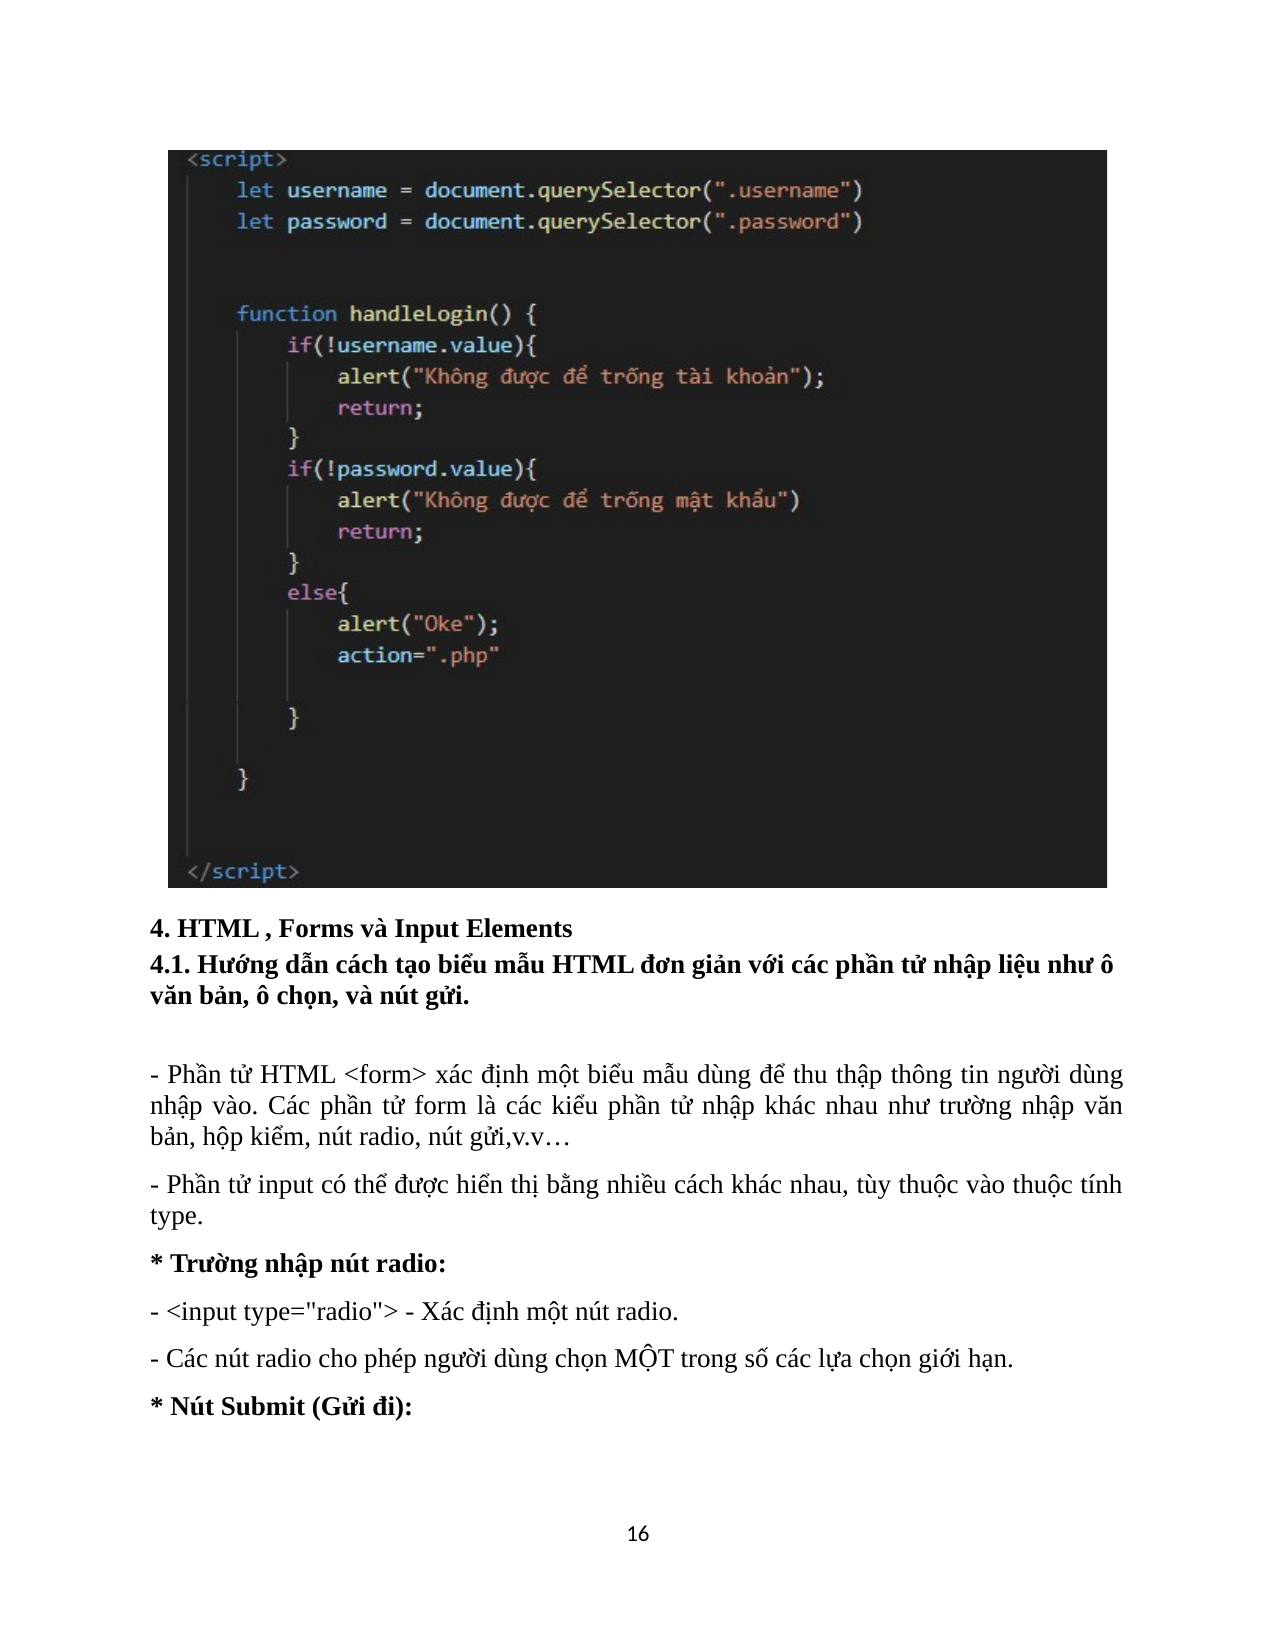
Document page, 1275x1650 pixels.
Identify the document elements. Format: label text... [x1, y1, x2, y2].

subtitle 4.1. Hướng dẫn cách tạo biểu mẫu HTML đơn giản với các phần tử nhập liệu như ô văn bản, ô chọn, và nút gửi. [150, 948, 1125, 1010]
text - Các nút radio cho phép người dùng chọn MỘT trong số các lựa chọn giới hạn. [150, 1343, 1125, 1374]
picture [168, 150, 1108, 888]
text - Phần tử HTML <form> xác định một biểu mẫu dùng để thu thập thông tin người dùng nhập vào. Các phần tử form là các kiểu phần tử nhập khác nhau như trường nhập văn bản, hộp kiểm, nút radio, nút gửi,v.v… [150, 1058, 1125, 1151]
text * Trường nhập nút radio: [150, 1247, 1125, 1278]
text - <input type="radio"> - Xác định một nút radio. [150, 1295, 1125, 1326]
text * Nút Submit (Gửi đi): [150, 1390, 1125, 1422]
subtitle 4. HTML , Forms và Input Elements [150, 912, 1125, 944]
text - Phần tử input có thể được hiển thị bằng nhiều cách khác nhau, tùy thuộc vào thuộc tính type. [150, 1168, 1125, 1230]
